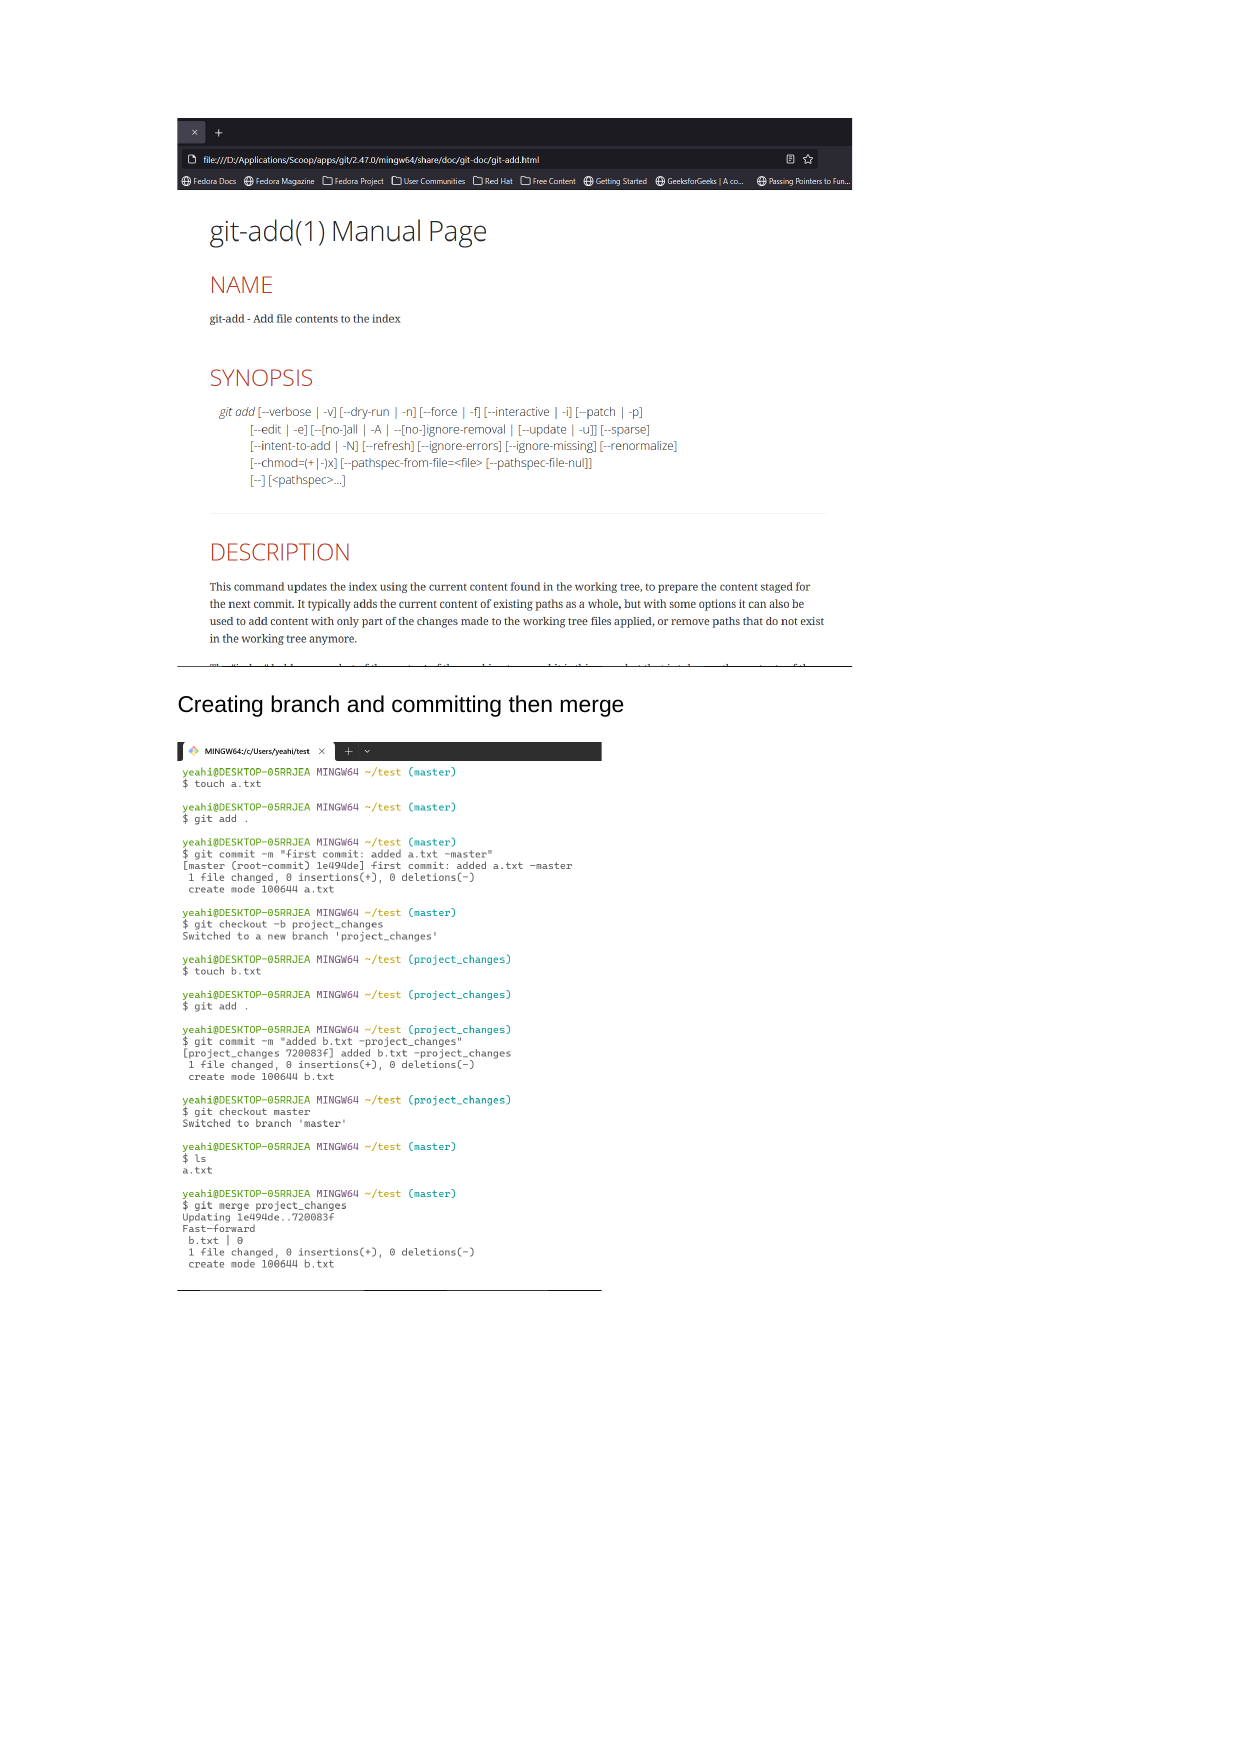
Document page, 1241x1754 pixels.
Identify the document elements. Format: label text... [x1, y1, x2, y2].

picture [177, 742, 602, 1291]
picture [177, 118, 853, 667]
text Creating branch and committing then merge [177, 691, 1152, 717]
